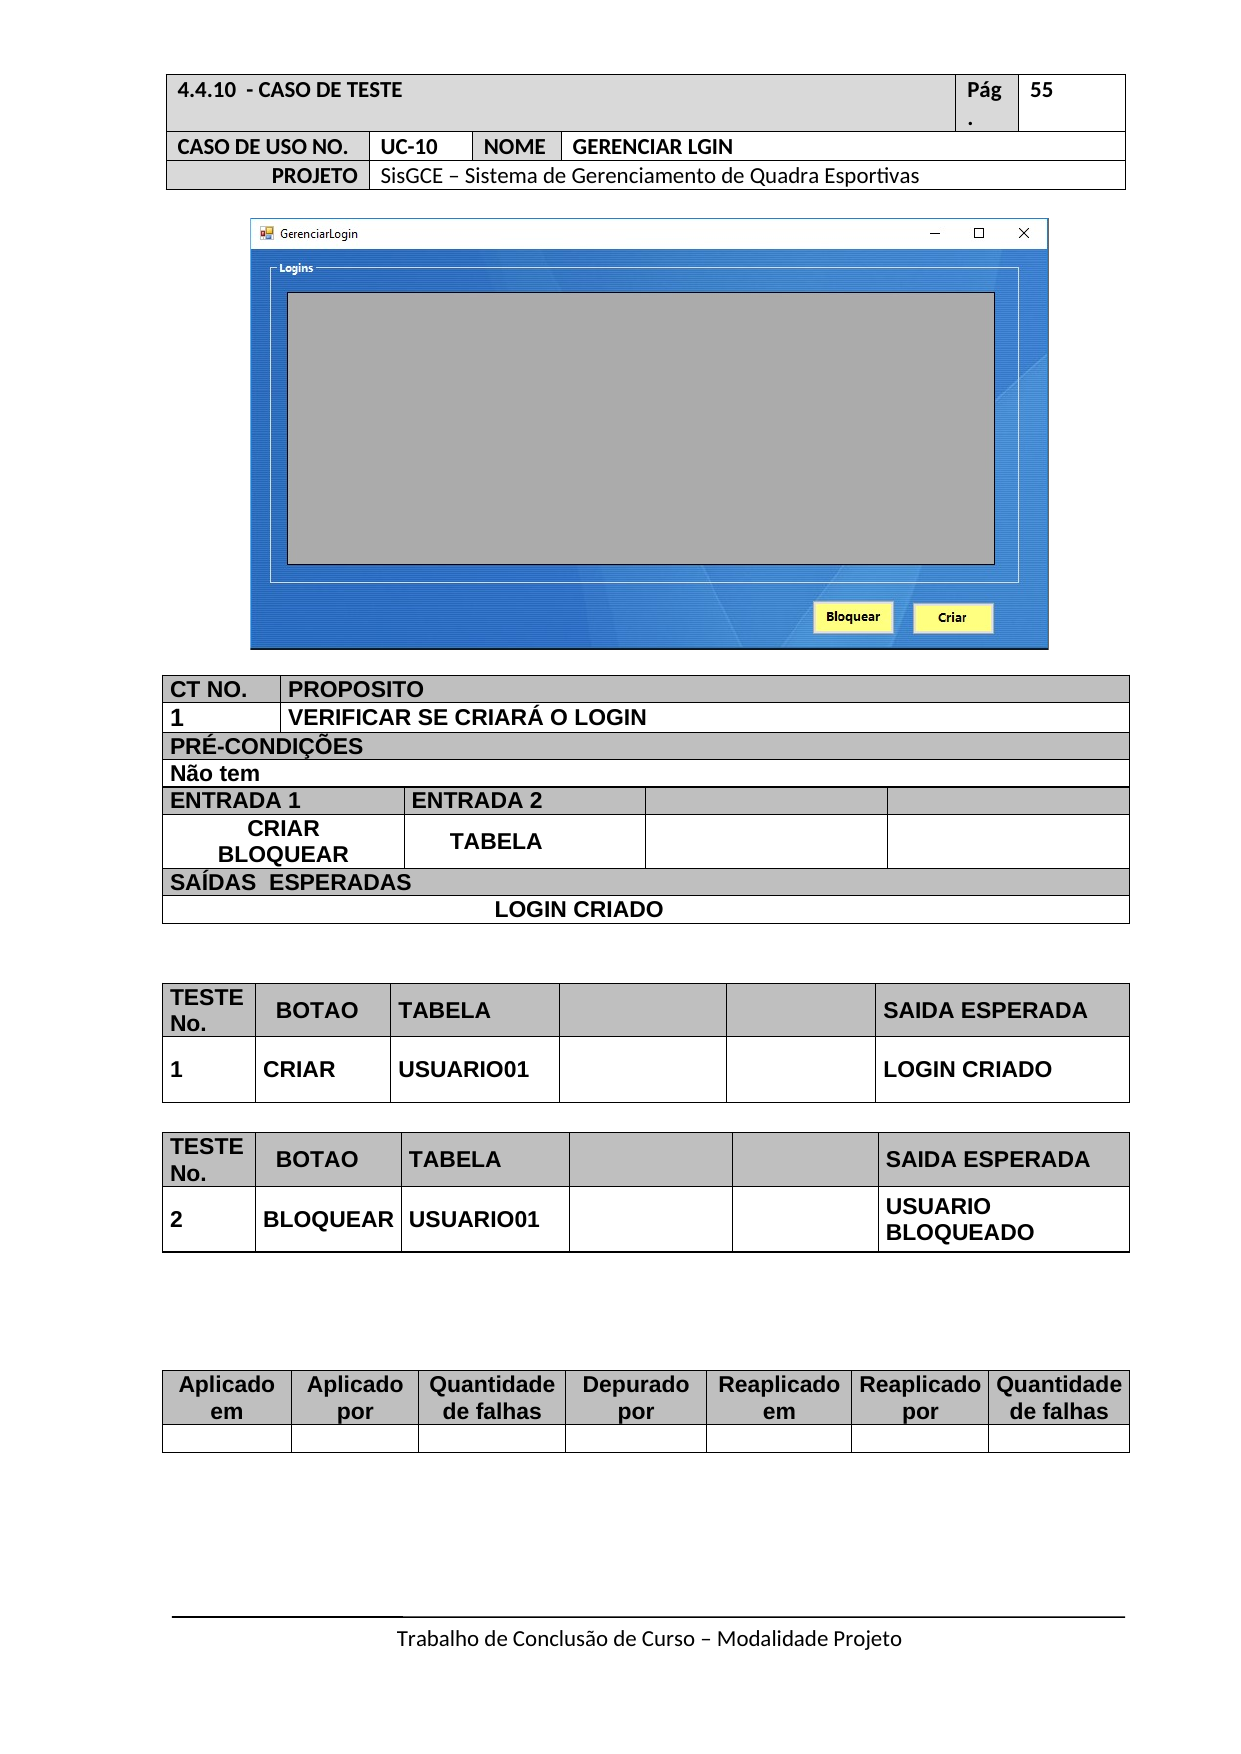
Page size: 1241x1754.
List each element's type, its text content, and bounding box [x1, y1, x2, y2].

table_cell [707, 1425, 851, 1452]
table_cell CRIAR BLOQUEAR [163, 815, 404, 868]
table_cell ENTRADA 1 [163, 788, 404, 814]
table_header TESTE No. [163, 1133, 255, 1186]
table_cell ENTRADA 2 [405, 788, 645, 814]
table_cell CRIAR [256, 1037, 390, 1102]
table_header CT NO. [163, 676, 280, 702]
table_header [727, 984, 875, 1036]
table_header Quantidade de falhas [419, 1371, 565, 1424]
table_cell [419, 1425, 565, 1452]
table_cell [888, 815, 1129, 868]
table_cell LOGIN CRIADO [876, 1037, 1129, 1102]
table_header BOTAO [256, 1133, 401, 1186]
table_cell [727, 1037, 875, 1102]
table_cell USUARIO01 [402, 1187, 569, 1251]
table_cell 1 [163, 703, 280, 732]
table_cell [560, 1037, 726, 1102]
table_cell USUARIO01 [391, 1037, 559, 1102]
table_cell [163, 1425, 291, 1452]
table_cell LOGIN CRIADO [163, 896, 1129, 922]
table_header TABELA [402, 1133, 569, 1186]
table_cell 2 [163, 1187, 255, 1251]
table_cell [852, 1425, 988, 1452]
table_cell BLOQUEAR [256, 1187, 401, 1251]
table_header Reaplicado em [707, 1371, 851, 1424]
table_cell [566, 1425, 706, 1452]
table_header Quantidade de falhas [989, 1371, 1129, 1424]
table_cell [570, 1187, 732, 1251]
table_cell Não tem [163, 760, 1129, 786]
table_cell [989, 1425, 1129, 1452]
table_header SAIDA ESPERADA [879, 1133, 1129, 1186]
table_header Reaplicado por [852, 1371, 988, 1424]
table_header PROPOSITO [281, 676, 1129, 702]
table_cell SAÍDAS ESPERADAS [163, 869, 1129, 895]
table_cell PRÉ-CONDIÇÕES [163, 733, 1129, 759]
table_cell VERIFICAR SE CRIARÁ O LOGIN [281, 703, 1129, 732]
table_cell [646, 815, 887, 868]
table_cell TABELA [405, 815, 645, 868]
table_header Depurado por [566, 1371, 706, 1424]
table_cell [888, 788, 1129, 814]
table_cell [646, 788, 887, 814]
table_header Aplicado em [163, 1371, 291, 1424]
table_header TABELA [391, 984, 559, 1036]
table_header [560, 984, 726, 1036]
table_header [733, 1133, 878, 1186]
table_header Aplicado por [292, 1371, 418, 1424]
table_header [570, 1133, 732, 1186]
table_cell [292, 1425, 418, 1452]
picture [250, 218, 1049, 650]
table_cell [733, 1187, 878, 1251]
table_cell 1 [163, 1037, 255, 1102]
table_header TESTE No. [163, 984, 255, 1036]
table_header BOTAO [256, 984, 390, 1036]
table_header SAIDA ESPERADA [876, 984, 1129, 1036]
table_cell USUARIO BLOQUEADO [879, 1187, 1129, 1251]
